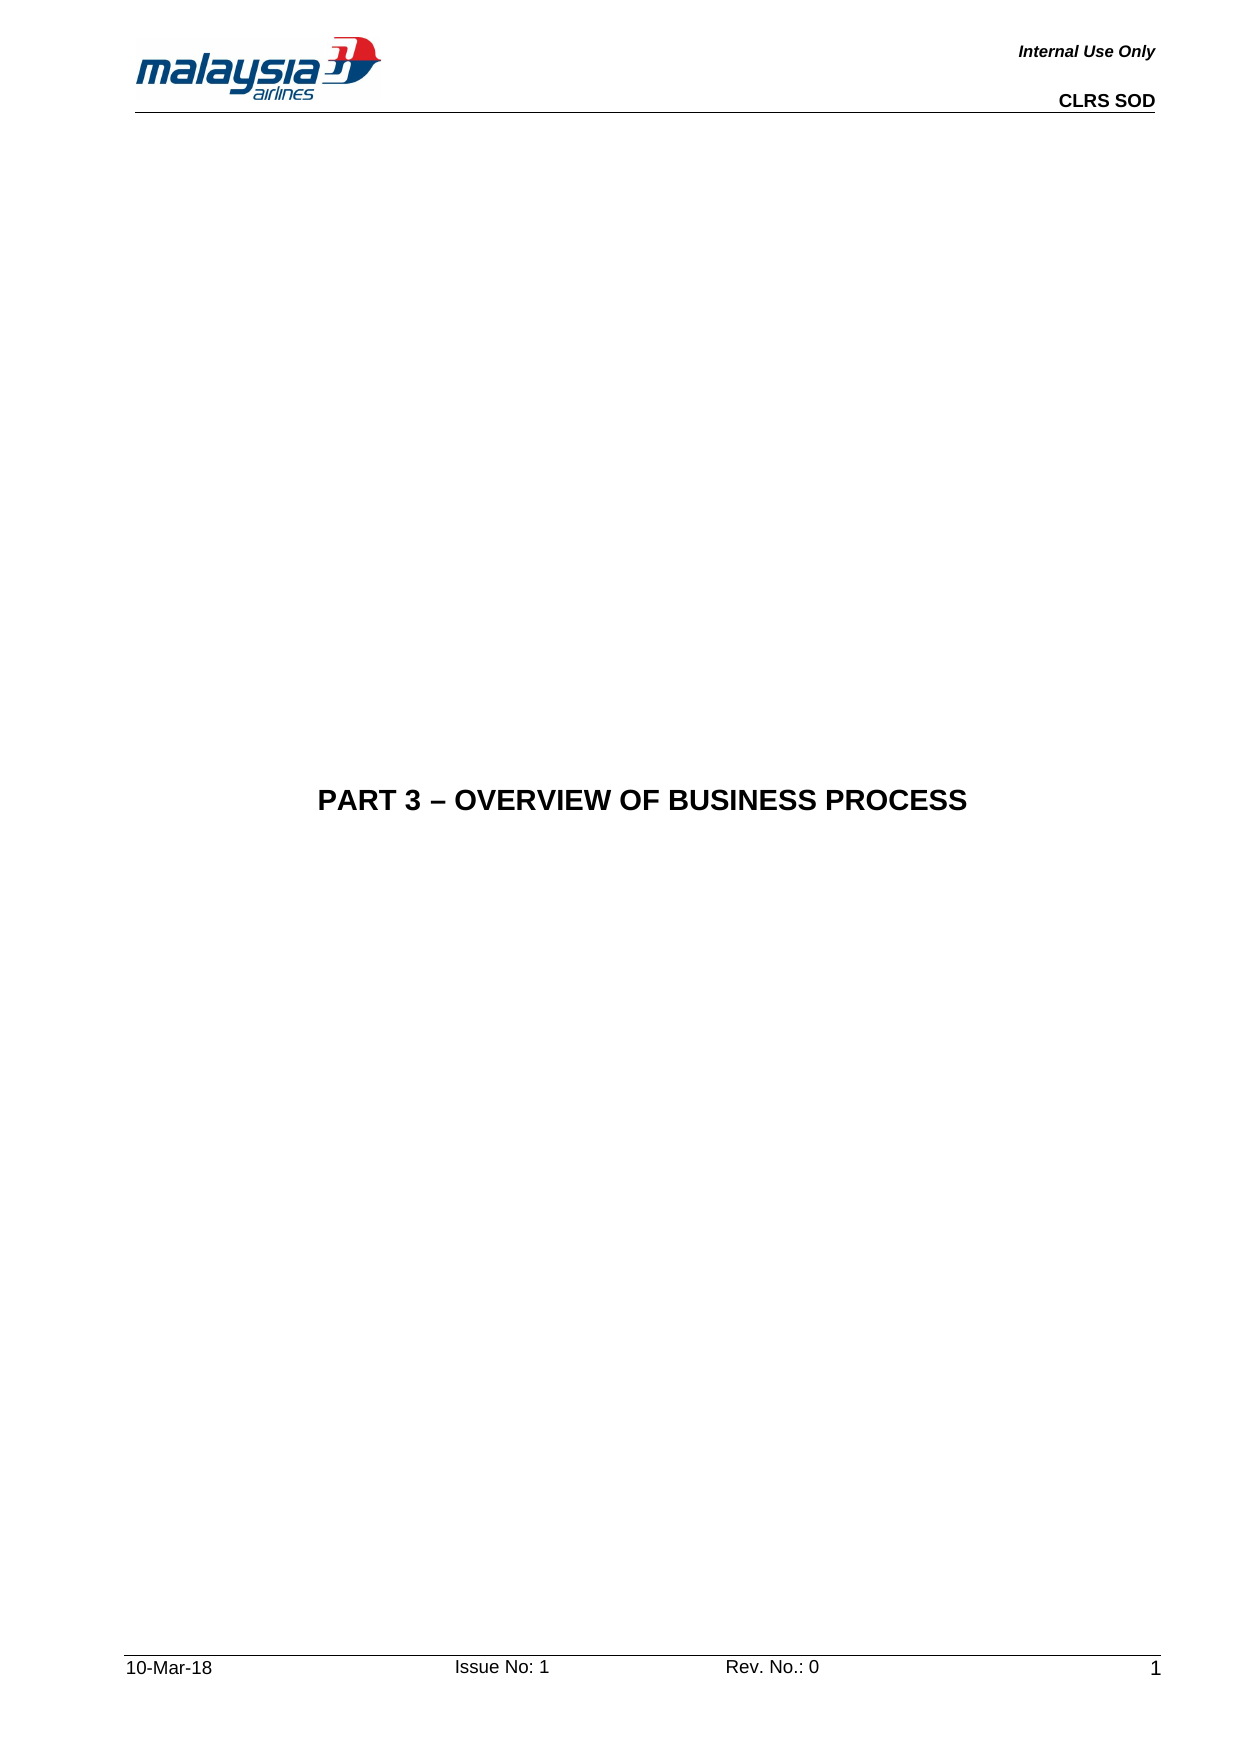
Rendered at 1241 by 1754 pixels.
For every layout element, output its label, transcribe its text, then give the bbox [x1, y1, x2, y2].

picture [136, 37, 382, 100]
subtitle – OVERVIEW OF BUSINESS PROCESS [172, 783, 1113, 817]
